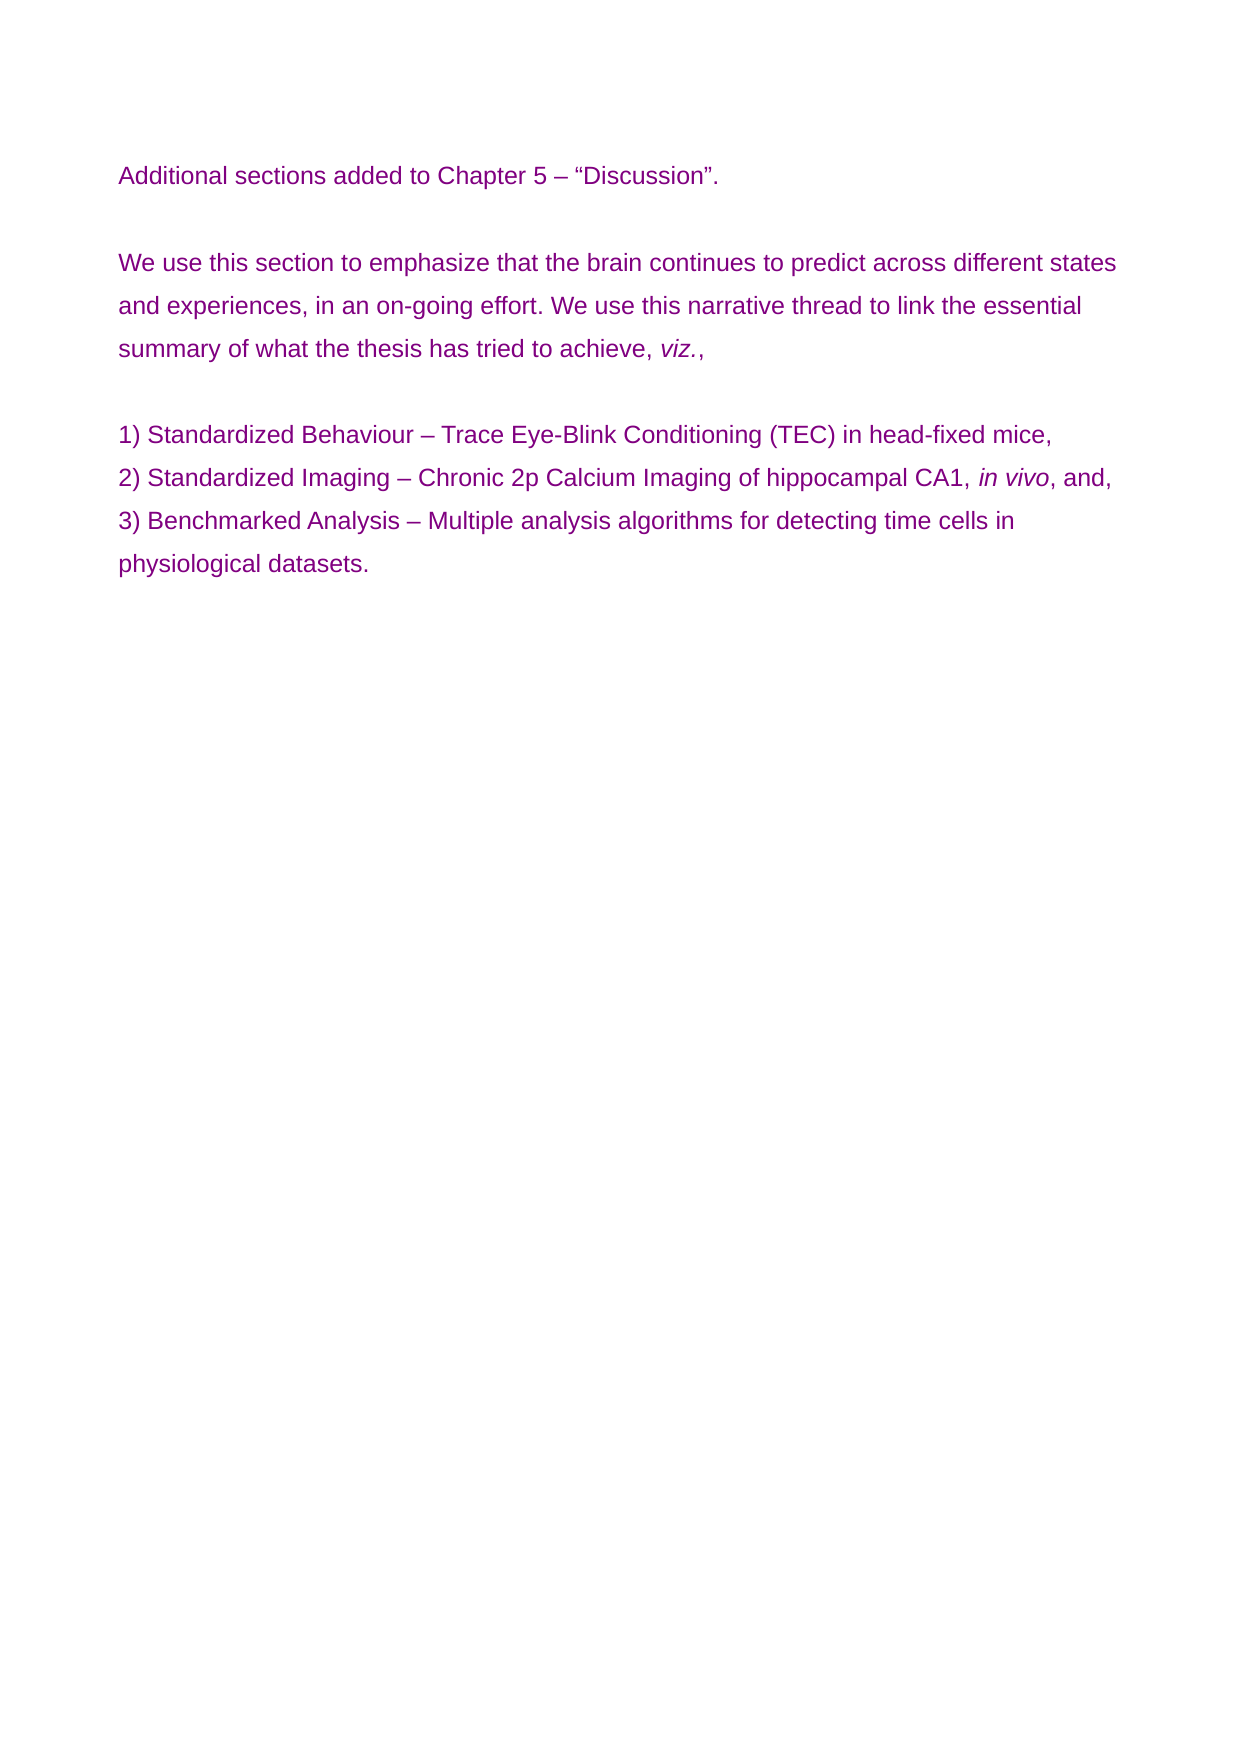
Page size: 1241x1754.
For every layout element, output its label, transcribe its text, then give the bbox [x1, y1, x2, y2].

text Additional sections added to Chapter 5 – “Discussion”. [118, 161, 1122, 190]
text 2) Standardized Imaging – Chronic 2p Calcium Imaging of hippocampal CA1, in vivo, and, [118, 463, 1122, 492]
text 3) Benchmarked Analysis – Multiple analysis algorithms for detecting time cells in physiological datasets. [118, 506, 1122, 578]
text 1) Standardized Behaviour – Trace Eye-Blink Conditioning (TEC) in head-fixed mice, [118, 420, 1122, 449]
text We use this section to emphasize that the brain continues to predict across different states and experiences, in an on-going effort. We use this narrative thread to link the essential summary of what the thesis has tried to achieve, viz., [118, 247, 1122, 362]
